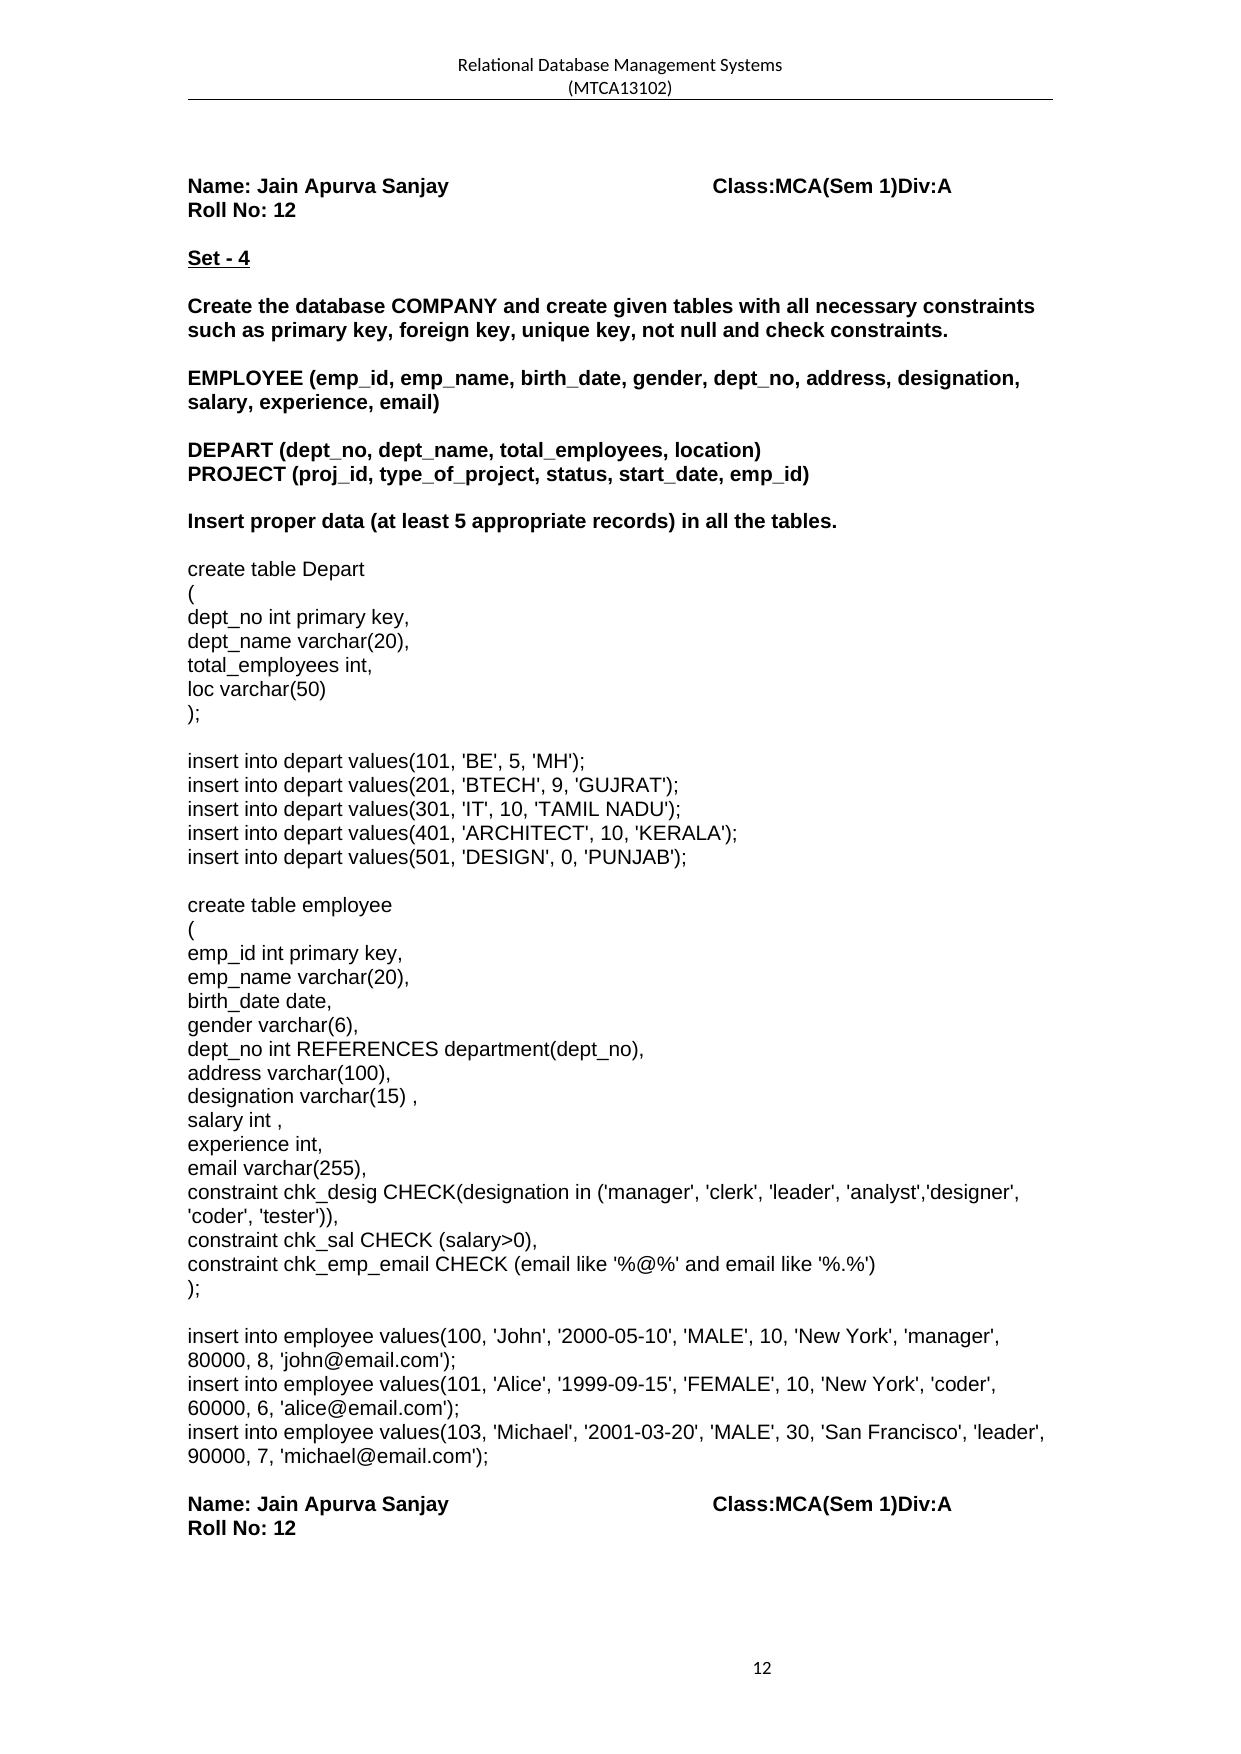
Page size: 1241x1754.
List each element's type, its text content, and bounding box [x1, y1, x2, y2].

list address varchar(100), [187, 1060, 1053, 1084]
list ( [187, 917, 1053, 941]
list ); [187, 701, 1053, 725]
list insert into employee values(103, 'Michael', '2001-03-20', 'MALE', 30, 'San Francisco', 'leader', 90000, 7, 'michael@email.com'); [187, 1420, 1053, 1468]
list total_employees int, [187, 653, 1053, 677]
list insert into depart values(301, 'IT', 10, 'TAMIL NADU'); [187, 797, 1053, 821]
text Create the database COMPANY and create given tables with all necessary constraints such as primary key, foreign key, unique key, not null and check constraints. [187, 294, 1053, 342]
list dept_no int REFERENCES department(dept_no), [187, 1036, 1053, 1060]
text PROJECT (proj_id, type_of_project, status, start_date, emp_id) [187, 461, 1053, 485]
list birth_date date, [187, 988, 1053, 1012]
text Roll No: 12 [187, 198, 1053, 222]
text Name: Jain Apurva Sanjay Class:MCA(Sem 1)Div:A [187, 1492, 1053, 1516]
list dept_no int primary key, [187, 605, 1053, 629]
list create table Depart [187, 557, 1053, 581]
list emp_name varchar(20), [187, 964, 1053, 988]
list gender varchar(6), [187, 1012, 1053, 1036]
text DEPART (dept_no, dept_name, total_employees, location) [187, 437, 1053, 461]
list insert into depart values(501, 'DESIGN', 0, 'PUNJAB'); [187, 845, 1053, 869]
list ); [187, 1276, 1053, 1300]
text Name: Jain Apurva Sanjay Class:MCA(Sem 1)Div:A [187, 174, 1053, 198]
list insert into depart values(401, 'ARCHITECT', 10, 'KERALA'); [187, 821, 1053, 845]
list emp_id int primary key, [187, 941, 1053, 964]
list constraint chk_emp_email CHECK (email like '%@%' and email like '%.%') [187, 1252, 1053, 1276]
list insert into depart values(101, 'BE', 5, 'MH'); [187, 749, 1053, 773]
list email varchar(255), [187, 1156, 1053, 1180]
text Insert proper data (at least 5 appropriate records) in all the tables. [187, 509, 1053, 533]
text Set - 4 [187, 246, 1053, 270]
list experience int, [187, 1132, 1053, 1156]
list designation varchar(15) , [187, 1084, 1053, 1108]
list loc varchar(50) [187, 677, 1053, 701]
list insert into employee values(101, 'Alice', '1999-09-15', 'FEMALE', 10, 'New York', 'coder', 60000, 6, 'alice@email.com'); [187, 1372, 1053, 1420]
text EMPLOYEE (emp_id, emp_name, birth_date, gender, dept_no, address, designation, salary, experience, email) [187, 366, 1053, 413]
list dept_name varchar(20), [187, 629, 1053, 653]
list constraint chk_desig CHECK(designation in ('manager', 'clerk', 'leader', 'analyst','designer', 'coder', 'tester')), [187, 1180, 1053, 1228]
list create table employee [187, 893, 1053, 917]
text Roll No: 12 [187, 1516, 1053, 1539]
list salary int , [187, 1108, 1053, 1132]
list ( [187, 581, 1053, 605]
list constraint chk_sal CHECK (salary>0), [187, 1228, 1053, 1252]
list insert into employee values(100, 'John', '2000-05-10', 'MALE', 10, 'New York', 'manager', 80000, 8, 'john@email.com'); [187, 1324, 1053, 1372]
list insert into depart values(201, 'BTECH', 9, 'GUJRAT'); [187, 773, 1053, 797]
